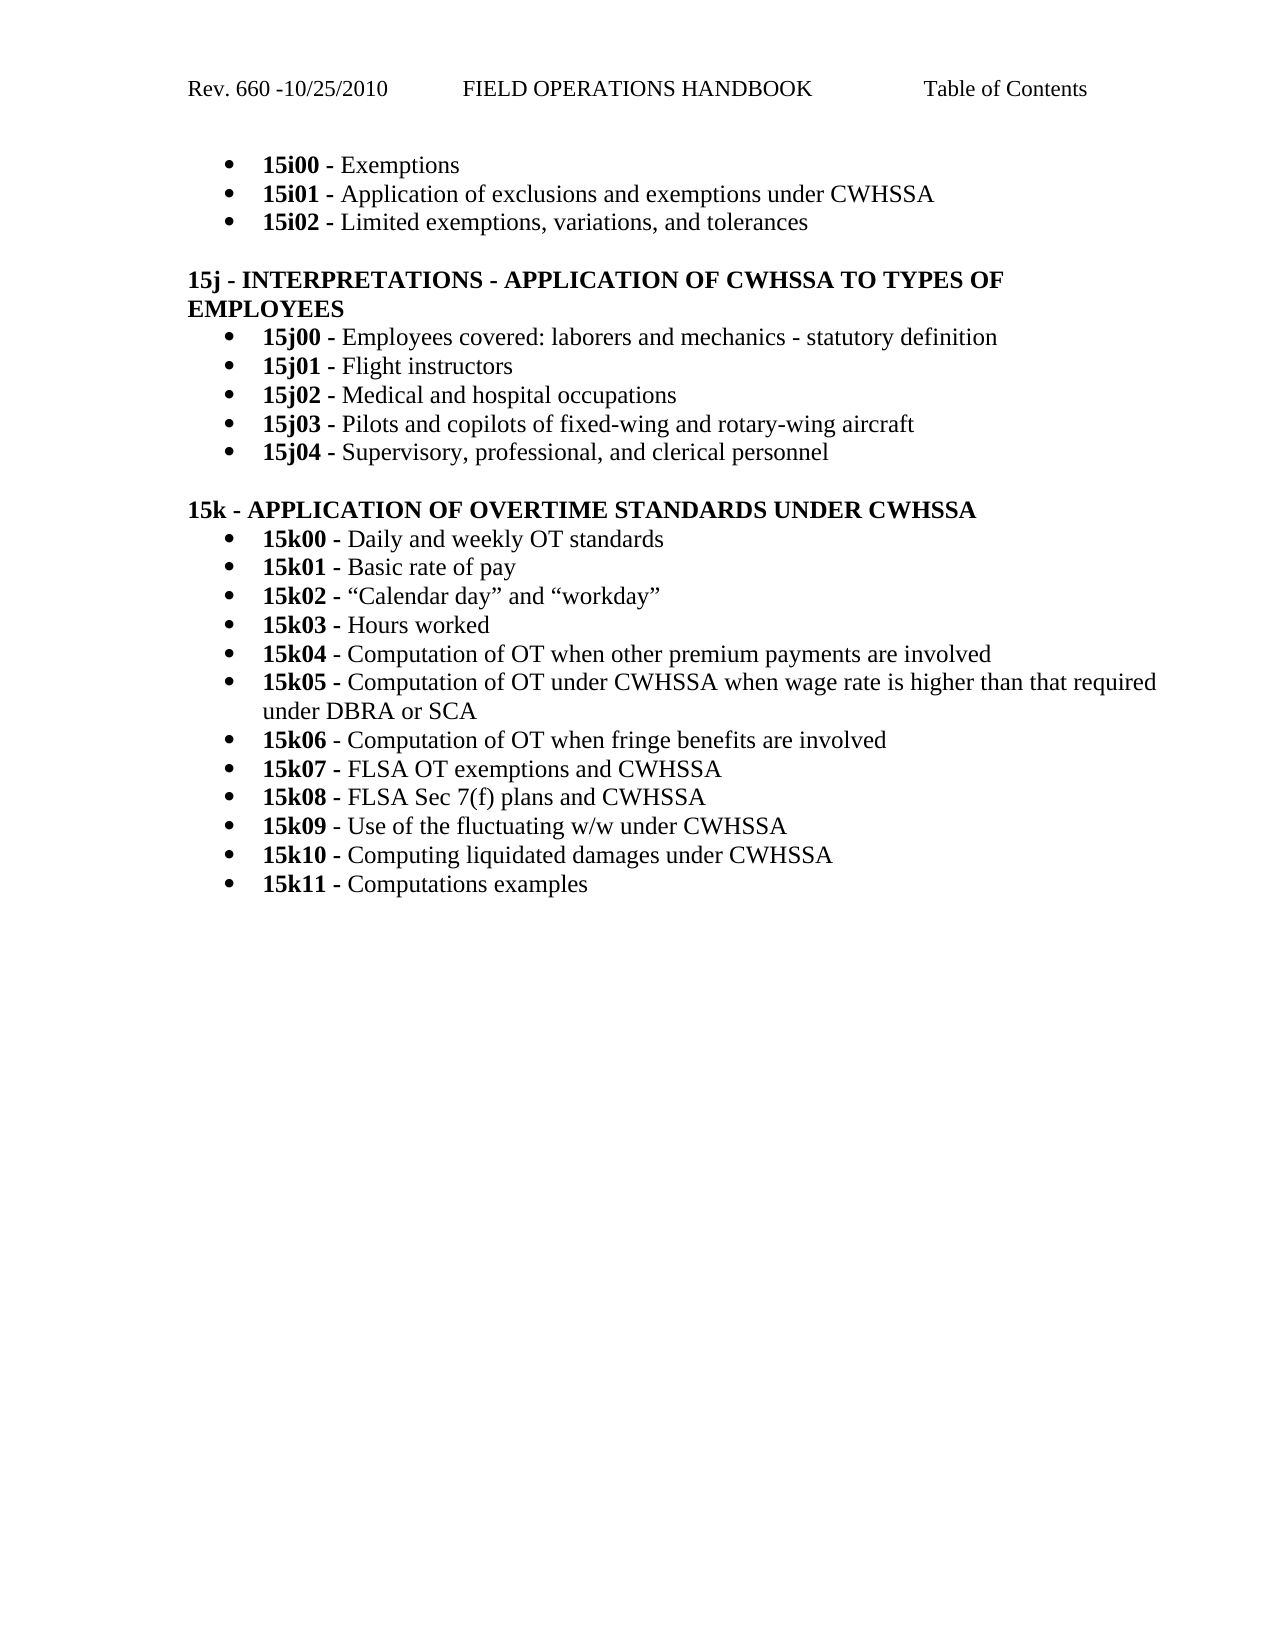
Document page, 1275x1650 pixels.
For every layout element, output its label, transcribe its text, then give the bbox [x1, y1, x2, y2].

subtitle 15k05 - Computation of OT under CWHSSA when wage rate is higher than that required under DBRA or SCA [225, 667, 1162, 725]
subtitle 15i00 - Exemptions [225, 150, 1162, 179]
subtitle 15k01 - Basic rate of pay [225, 552, 1162, 581]
subtitle 15i01 - Application of exclusions and exemptions under CWHSSA [225, 179, 1162, 207]
text 15k - APPLICATION OF OVERTIME STANDARDS UNDER CWHSSA [187, 495, 1162, 524]
subtitle 15k08 - FLSA Sec 7(f) plans and CWHSSA [225, 782, 1162, 811]
text 15j - INTERPRETATIONS - APPLICATION OF CWHSSA TO TYPES OF EMPLOYEES [187, 265, 1162, 322]
subtitle 15k11 - Computations examples [225, 869, 1162, 897]
subtitle 15j03 - Pilots and copilots of fixed-wing and rotary-wing aircraft [225, 409, 1162, 437]
subtitle 15k03 - Hours worked [225, 610, 1162, 639]
subtitle 15k00 - Daily and weekly OT standards [225, 524, 1162, 552]
subtitle 15k10 - Computing liquidated damages under CWHSSA [225, 840, 1162, 869]
subtitle 15k06 - Computation of OT when fringe benefits are involved [225, 725, 1162, 754]
subtitle 15k04 - Computation of OT when other premium payments are involved [225, 639, 1162, 667]
subtitle 15j02 - Medical and hospital occupations [225, 380, 1162, 409]
subtitle 15k02 - “Calendar day” and “workday” [225, 581, 1162, 610]
subtitle 15k09 - Use of the fluctuating w/w under CWHSSA [225, 811, 1162, 840]
subtitle 15j01 - Flight instructors [225, 351, 1162, 380]
subtitle 15k07 - FLSA OT exemptions and CWHSSA [225, 754, 1162, 782]
subtitle 15j04 - Supervisory, professional, and clerical personnel [225, 437, 1162, 466]
subtitle 15j00 - Employees covered: laborers and mechanics - statutory definition [225, 322, 1162, 351]
subtitle 15i02 - Limited exemptions, variations, and tolerances [225, 207, 1162, 236]
